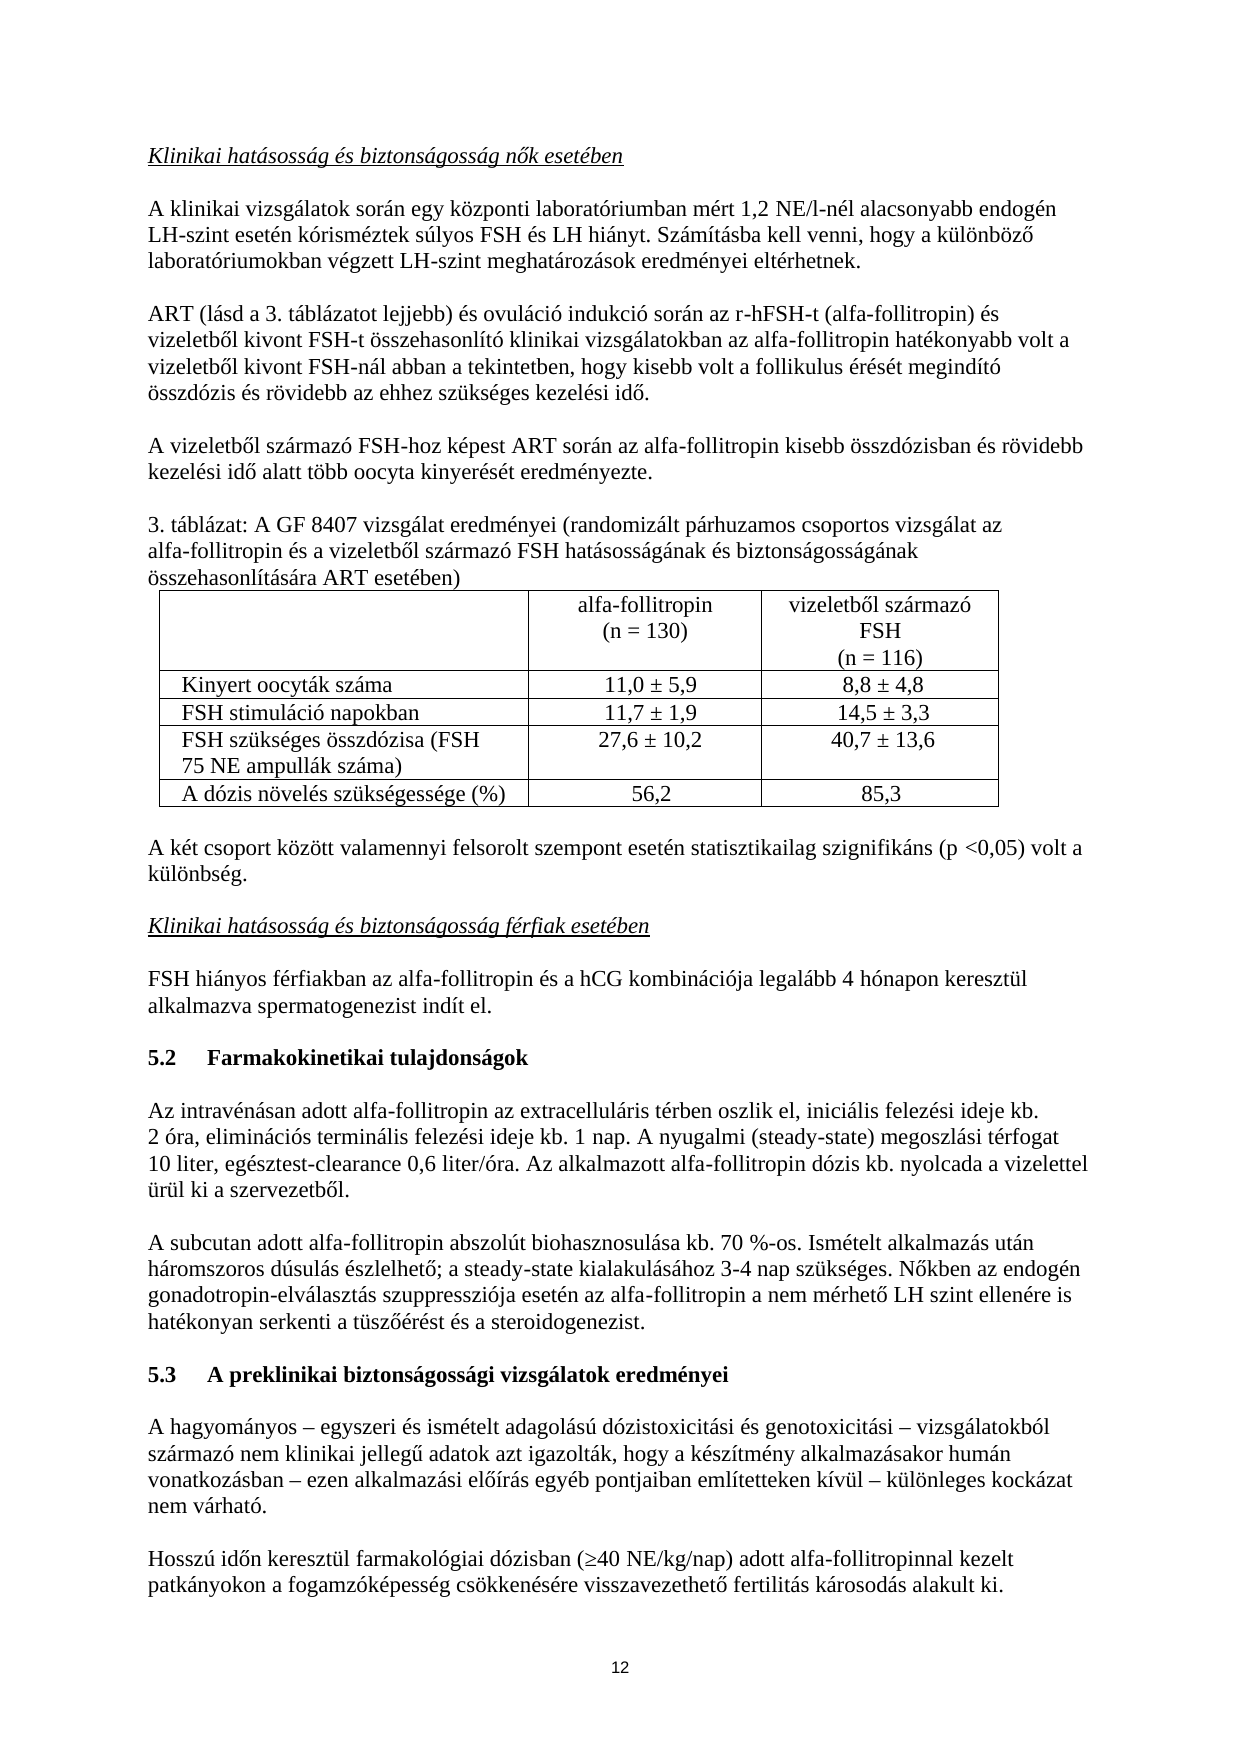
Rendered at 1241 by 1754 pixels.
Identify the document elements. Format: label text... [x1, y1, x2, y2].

text Klinikai hatásosság és biztonságosság nők esetében [148, 142, 1092, 168]
table_cell 40,7 ± 13,6 [762, 726, 998, 779]
table_cell FSH stimuláció napokban [160, 699, 528, 725]
text 5.2 Farmakokinetikai tulajdonságok [148, 1044, 1092, 1071]
text Hosszú időn keresztül farmakológiai dózisban (≥40 NE/kg/nap) adott alfa-follitropinnal kezelt patkányokon a fogamzóképesség csökkenésére visszavezethető fertilitás károsodás alakult ki. [148, 1545, 1092, 1598]
table_cell 11,0 ± 5,9 [529, 671, 761, 698]
text ART (lásd a 3. táblázatot lejjebb) és ovuláció indukció során az r-hFSH-t (alfa-follitropin) és vizeletből kivont FSH-t összehasonlító klinikai vizsgálatokban az alfa-follitropin hatékonyabb volt a vizeletből kivont FSH-nál abban a tekintetben, hogy kisebb volt a follikulus érését megindító összdózis és rövidebb az ehhez szükséges kezelési idő. [148, 300, 1092, 406]
table_cell 14,5 ± 3,3 [762, 699, 998, 725]
table_cell 56,2 [529, 780, 761, 806]
table_header alfa-follitropin (n = 130) [529, 591, 761, 670]
text A vizeletből származó FSH-hoz képest ART során az alfa-follitropin kisebb összdózisban és rövidebb kezelési idő alatt több oocyta kinyerését eredményezte. [148, 432, 1092, 485]
text A klinikai vizsgálatok során egy központi laboratóriumban mért 1,2 NE/l-nél alacsonyabb endogén LH-szint esetén kórisméztek súlyos FSH és LH hiányt. Számításba kell venni, hogy a különböző laboratóriumokban végzett LH-szint meghatározások eredményei eltérhetnek. [148, 195, 1092, 274]
table_header [160, 591, 528, 670]
table_cell Kinyert oocyták száma [160, 671, 528, 698]
table_cell 85,3 [762, 780, 998, 806]
table_cell 11,7 ± 1,9 [529, 699, 761, 725]
text Az intravénásan adott alfa-follitropin az extracelluláris térben oszlik el, iniciális felezési ideje kb. 2 óra, eliminációs terminális felezési ideje kb. 1 nap. A nyugalmi (steady-state) megoszlási térfogat 10 liter, egésztest-clearance 0,6 liter/óra. Az alkalmazott alfa-follitropin dózis kb. nyolcada a vizelettel ürül ki a szervezetből. [148, 1097, 1093, 1202]
table_cell FSH szükséges összdózisa (FSH 75 NE ampullák száma) [160, 726, 528, 779]
table_header vizeletből származó FSH (n = 116) [762, 591, 998, 670]
table_cell 8,8 ± 4,8 [762, 671, 998, 698]
table_cell 27,6 ± 10,2 [529, 726, 761, 779]
text A subcutan adott alfa-follitropin abszolút biohasznosulása kb. 70 %-os. Ismételt alkalmazás után háromszoros dúsulás észlelhető; a steady-state kialakulásához 3-4 nap szükséges. Nőkben az endogén gonadotropin-elválasztás szuppressziója esetén az alfa-follitropin a nem mérhető LH szint ellenére is hatékonyan serkenti a tüszőérést és a steroidogenezist. [148, 1229, 1093, 1334]
table_cell A dózis növelés szükségessége (%) [160, 780, 528, 806]
text 3. táblázat: A GF 8407 vizsgálat eredményei (randomizált párhuzamos csoportos vizsgálat az alfa-follitropin és a vizeletből származó FSH hatásosságának és biztonságosságának összehasonlítására ART esetében) [148, 511, 1092, 590]
text FSH hiányos férfiakban az alfa-follitropin és a hCG kombinációja legalább 4 hónapon keresztül alkalmazva spermatogenezist indít el. [148, 965, 1092, 1018]
text A hagyományos – egyszeri és ismételt adagolású dózistoxicitási és genotoxicitási – vizsgálatokból származó nem klinikai jellegű adatok azt igazolták, hogy a készítmény alkalmazásakor humán vonatkozásban – ezen alkalmazási előírás egyéb pontjaiban említetteken kívül – különleges kockázat nem várható. [148, 1413, 1092, 1519]
text 5.3 A preklinikai biztonságossági vizsgálatok eredményei [148, 1361, 1092, 1387]
text Klinikai hatásosság és biztonságosság férfiak esetében [148, 913, 1092, 939]
text A két csoport között valamennyi felsorolt szempont esetén statisztikailag szignifikáns (p <0,05) volt a különbség. [148, 833, 1092, 886]
